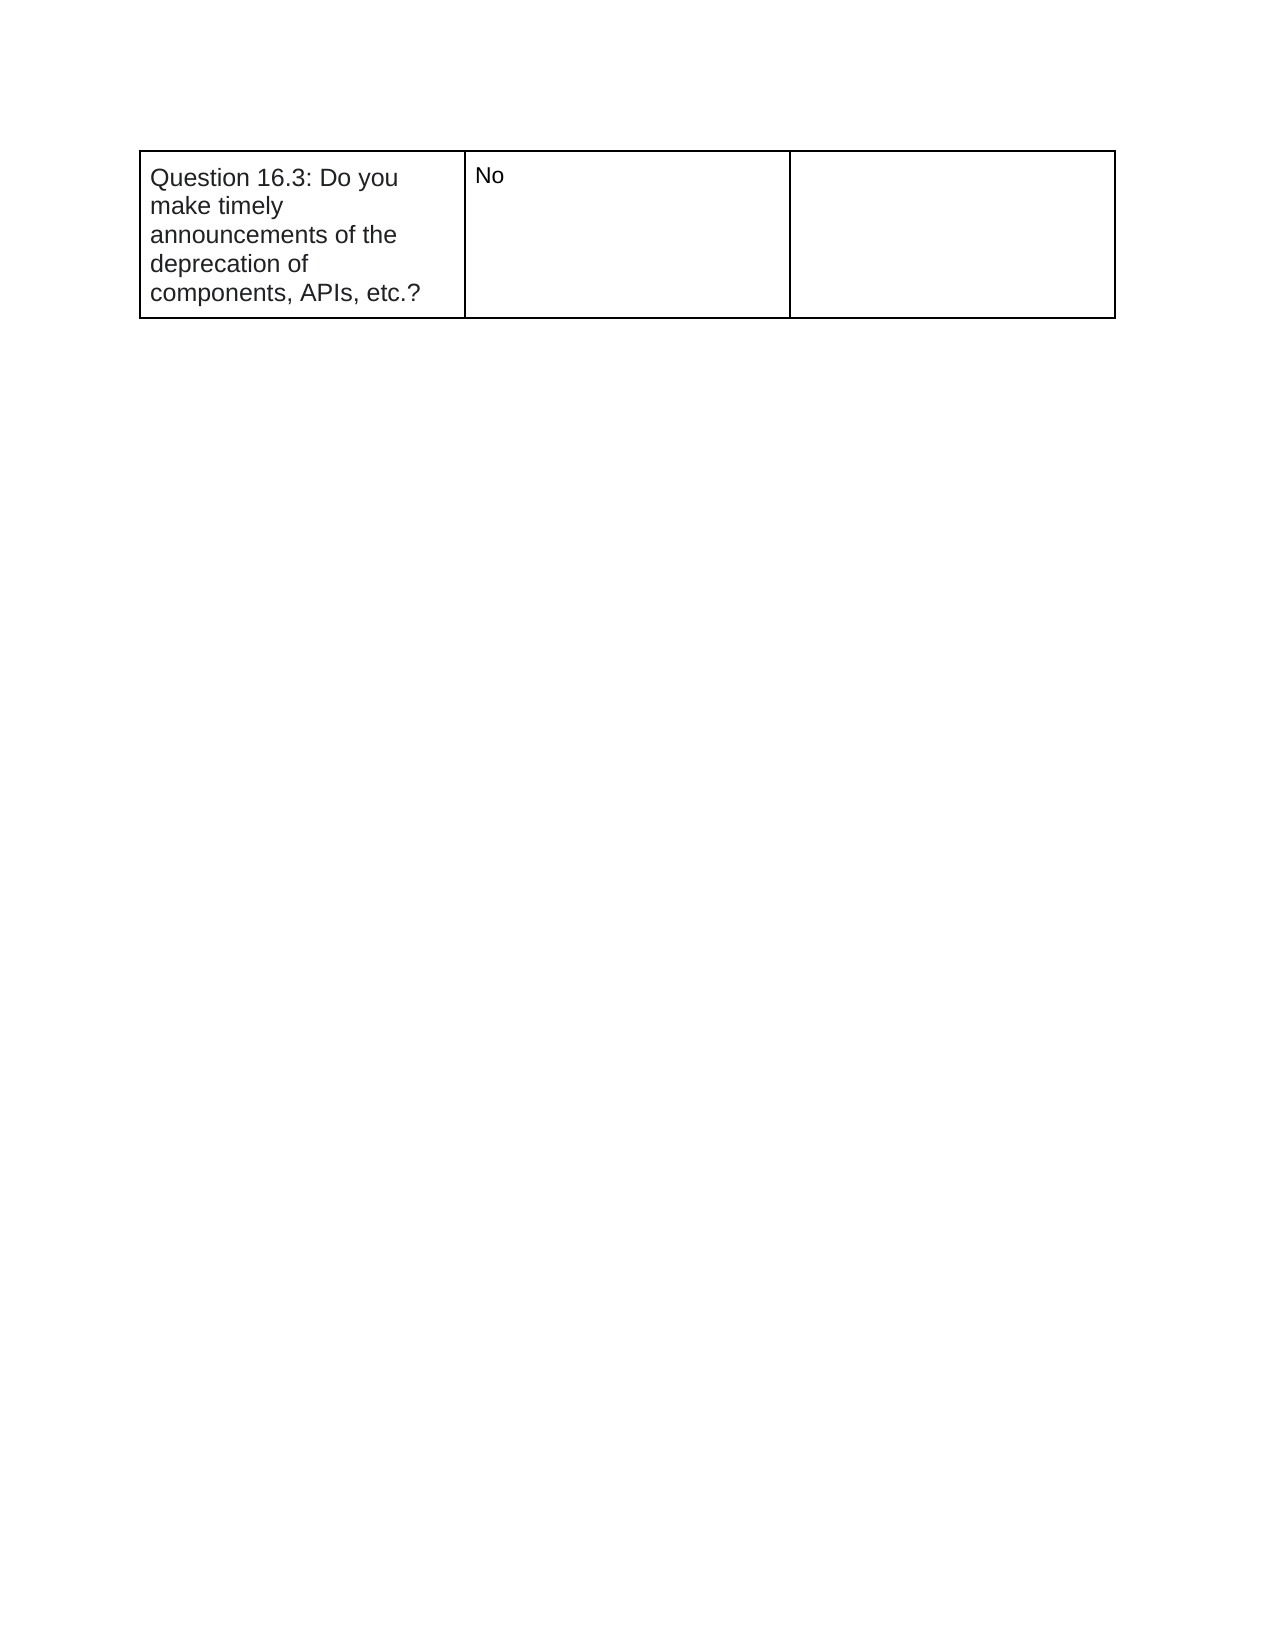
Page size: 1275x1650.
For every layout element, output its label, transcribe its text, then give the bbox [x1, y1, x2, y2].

table_cell No [466, 152, 789, 317]
table_cell Question 16.3: Do you make timely announcements of the deprecation of components, APIs, etc.? [141, 152, 464, 317]
table_cell [791, 152, 1114, 317]
